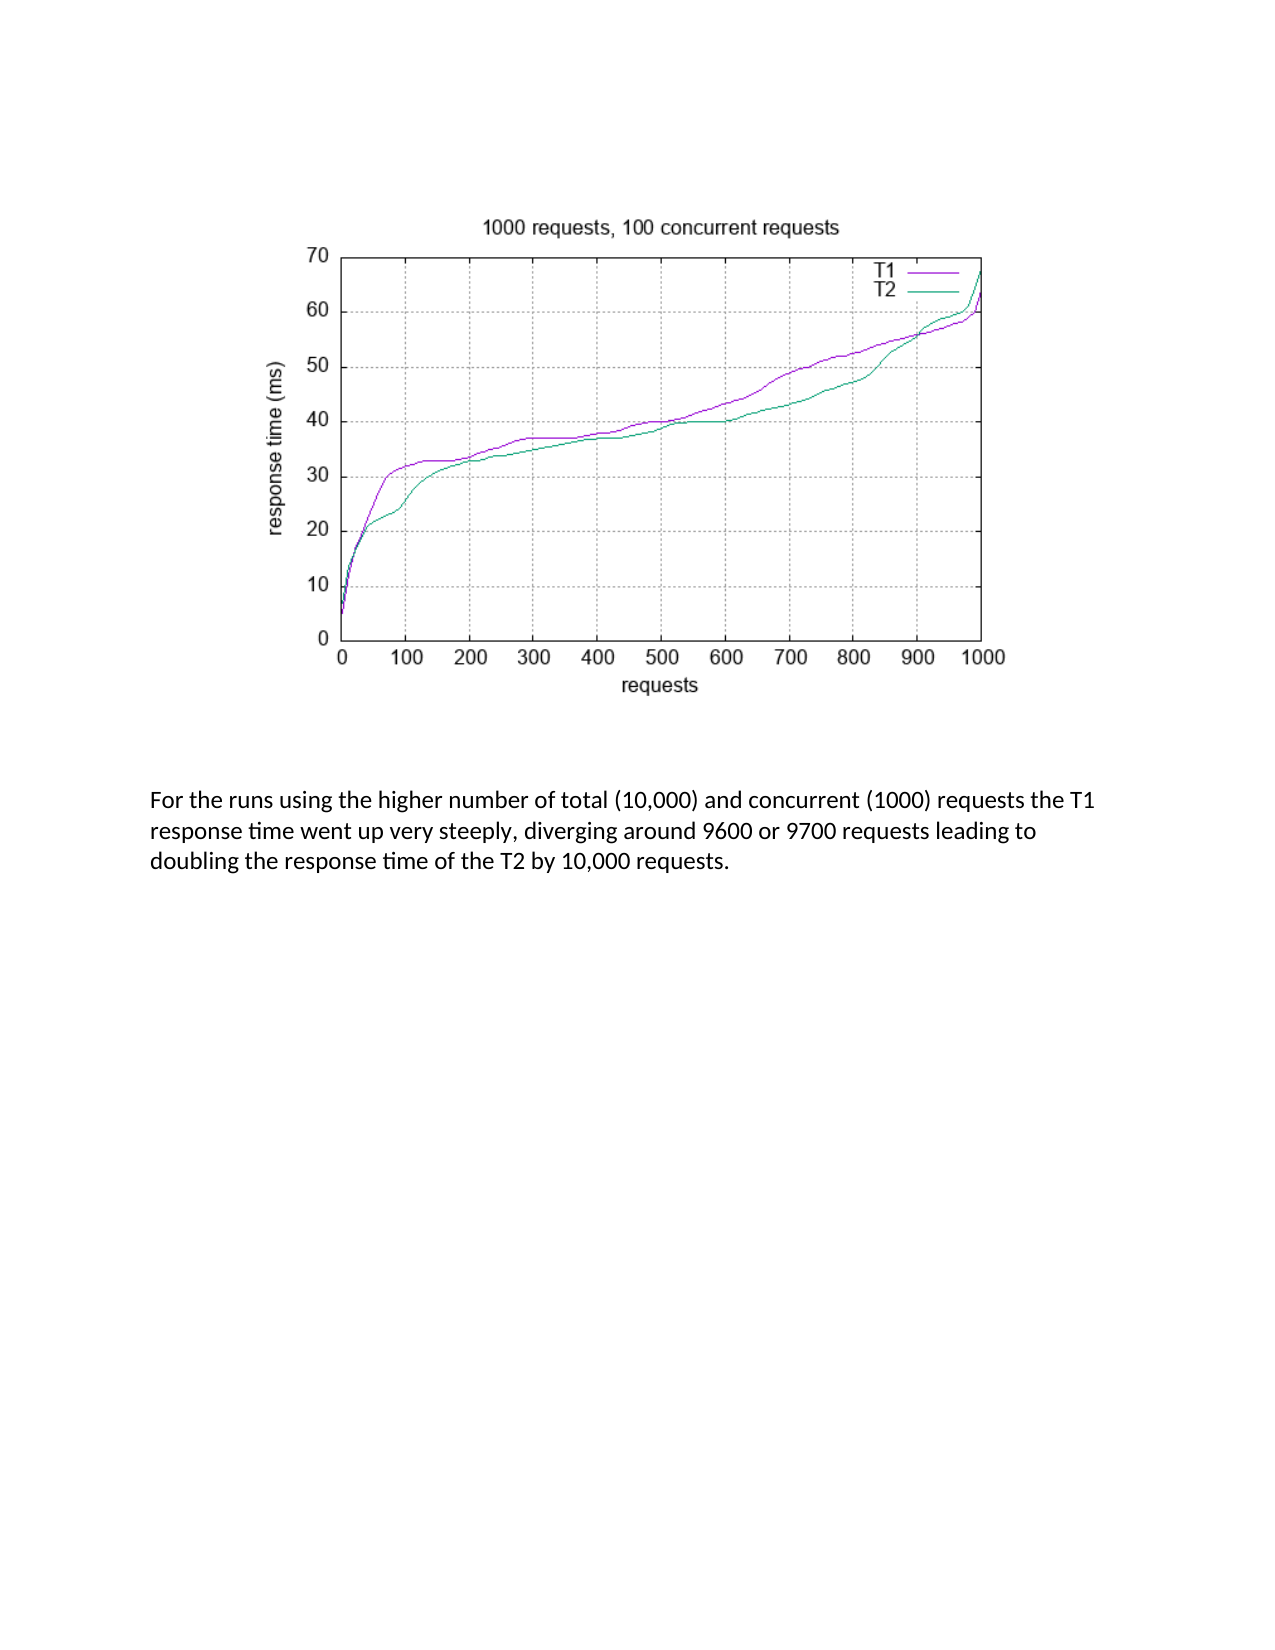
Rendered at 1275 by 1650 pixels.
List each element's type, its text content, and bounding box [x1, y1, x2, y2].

picture [260, 150, 1016, 754]
text For the runs using the higher number of total (10,000) and concurrent (1000) requests the T1 response time went up very steeply, diverging around 9600 or 9700 requests leading to doubling the response time of the T2 by 10,000 requests. [150, 784, 1125, 876]
